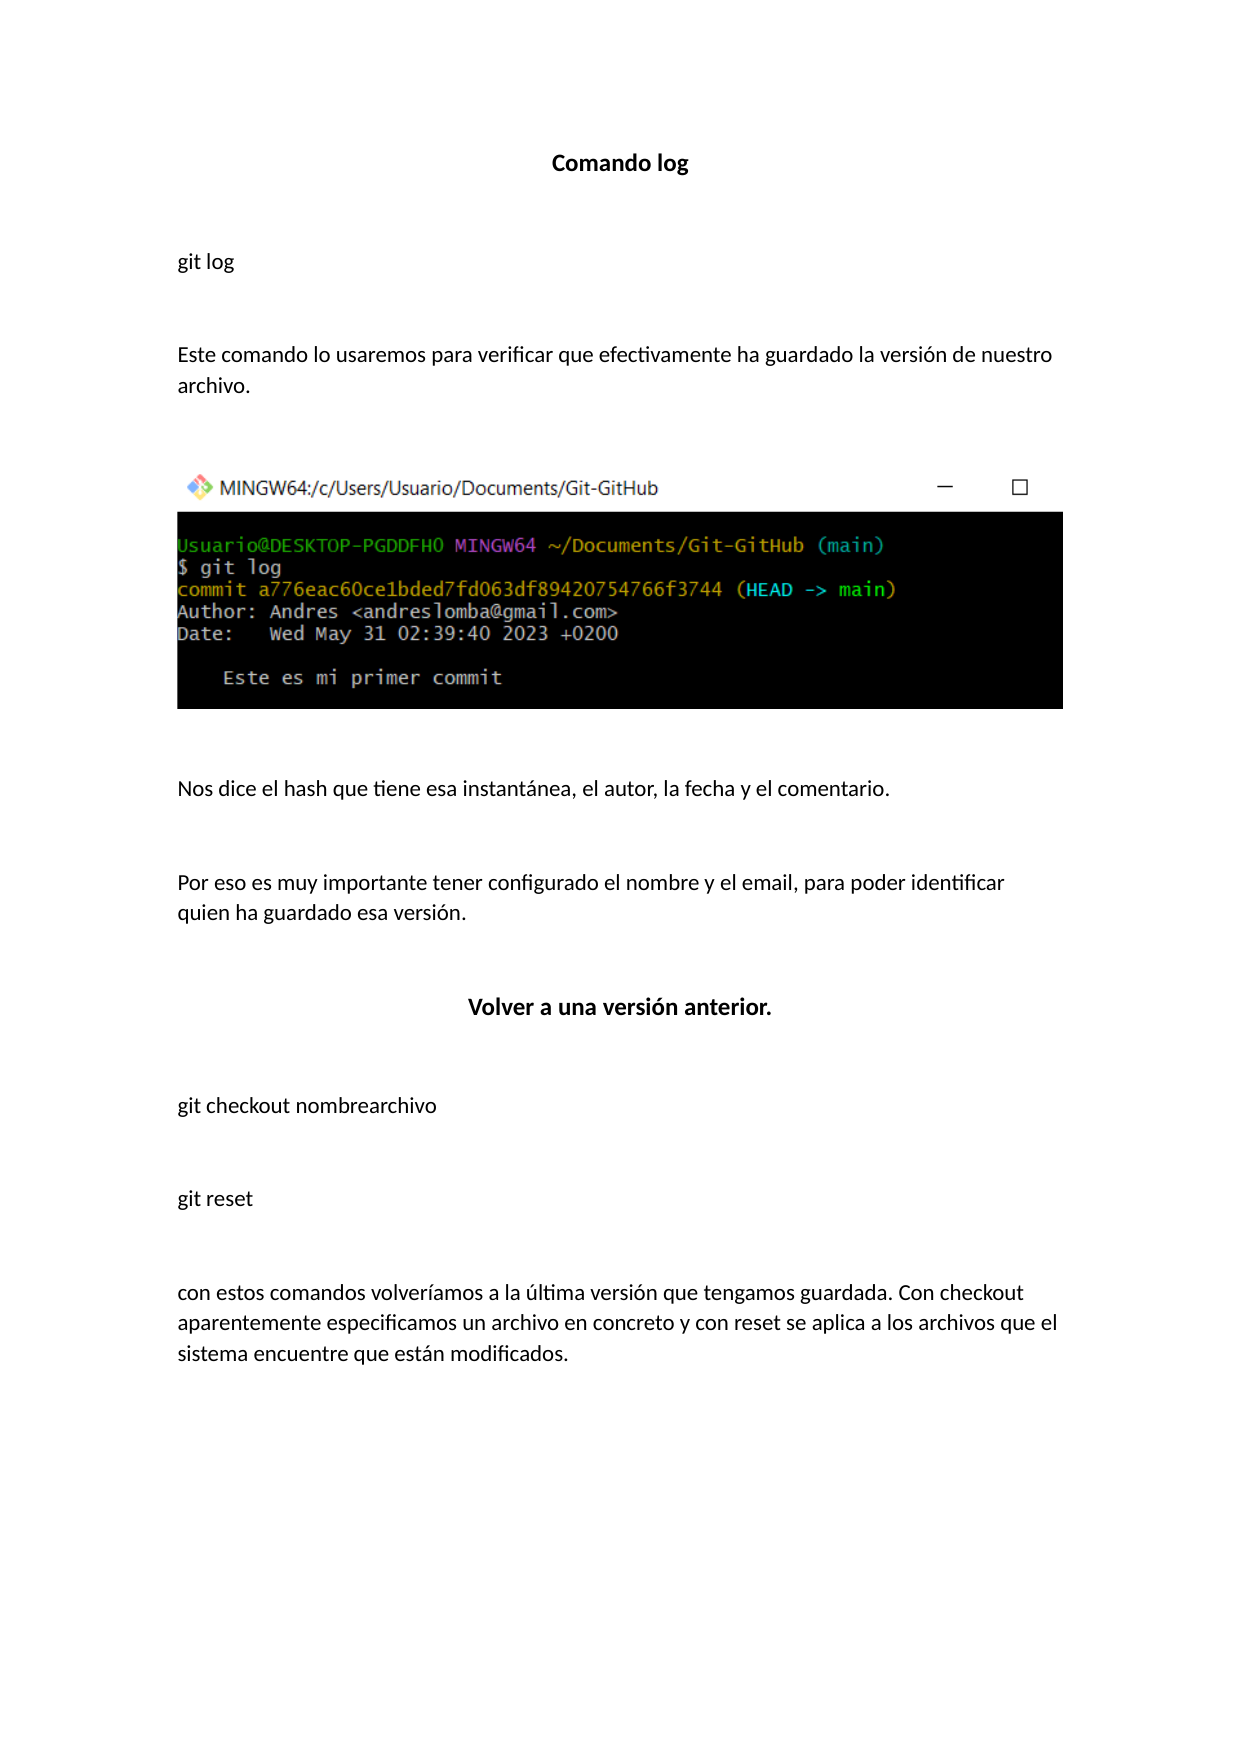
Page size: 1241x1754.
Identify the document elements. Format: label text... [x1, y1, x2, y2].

text Volver a una versión anterior. [177, 992, 1063, 1022]
text Este comando lo usaremos para verificar que efectivamente ha guardado la versión de nuestro archivo. [177, 341, 1063, 399]
text Nos dice el hash que tiene esa instantánea, el autor, la fecha y el comentario. [177, 774, 1063, 802]
picture [177, 464, 1063, 709]
text git checkout nombrearchivo [177, 1091, 1063, 1119]
text Por eso es muy importante tener configurado el nombre y el email, para poder identificar quien ha guardado esa versión. [177, 868, 1063, 926]
text git log [177, 247, 1063, 275]
text git reset [177, 1184, 1063, 1212]
text Comando log [177, 148, 1063, 178]
text con estos comandos volveríamos a la última versión que tengamos guardada. Con checkout aparentemente especificamos un archivo en concreto y con reset se aplica a los archivos que el sistema encuentre que están modificados. [177, 1278, 1063, 1367]
